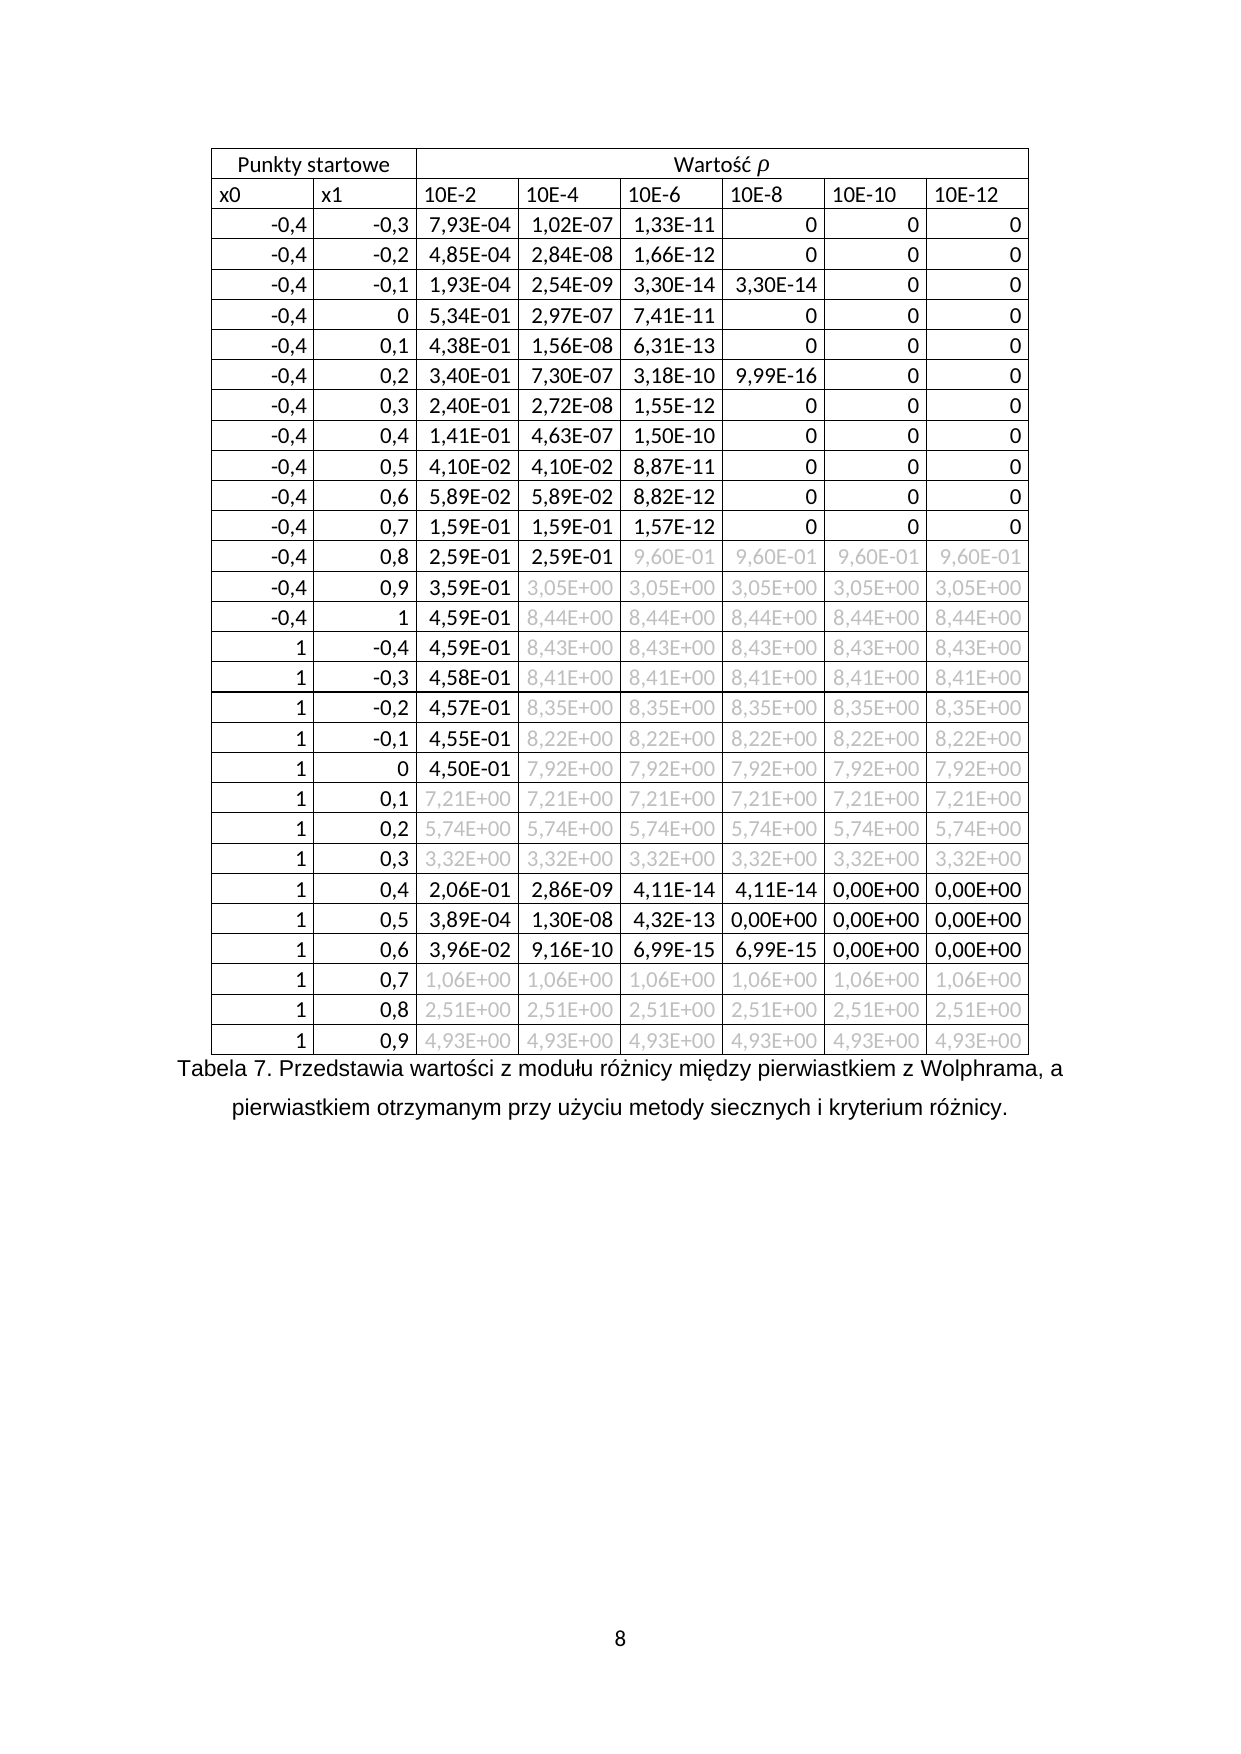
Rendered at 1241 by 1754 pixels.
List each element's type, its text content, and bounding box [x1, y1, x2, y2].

table_cell 0,8 [314, 995, 416, 1024]
table_cell 8,22E+00 [927, 723, 1028, 752]
table_cell 4,50E-01 [417, 753, 518, 782]
table_cell 8,22E+00 [723, 723, 824, 752]
table_cell 8,44E+00 [825, 602, 926, 631]
table_cell 6,99E-15 [723, 934, 824, 963]
table_cell -0,4 [212, 481, 313, 510]
table_cell 2,51E+00 [417, 995, 518, 1024]
table_cell 1,50E-10 [621, 421, 722, 450]
table_cell 0 [825, 481, 926, 510]
table_cell 1,93E-04 [417, 270, 518, 299]
table_cell 4,58E-01 [417, 662, 518, 691]
table_cell 1,06E+00 [723, 964, 824, 993]
table_cell 5,74E+00 [825, 813, 926, 842]
table_cell -0,1 [314, 270, 416, 299]
table_cell 1,66E-12 [621, 239, 722, 268]
table_cell 4,59E-01 [417, 632, 518, 661]
table_cell 8,43E+00 [825, 632, 926, 661]
table_cell 0,00E+00 [927, 904, 1028, 933]
table_cell 7,21E+00 [927, 783, 1028, 812]
table_cell 0,5 [314, 904, 416, 933]
table_cell 8,41E+00 [927, 662, 1028, 691]
table_cell 1 [212, 874, 313, 903]
table_cell 0,1 [314, 783, 416, 812]
table_cell 1 [212, 813, 313, 842]
table_cell 0 [825, 239, 926, 268]
table_cell 1 [212, 904, 313, 933]
table_cell 0 [825, 360, 926, 389]
table_cell 8,82E-12 [621, 481, 722, 510]
table_cell -0,4 [212, 602, 313, 631]
table_cell 1,59E-01 [417, 511, 518, 540]
table_cell 10E-10 [825, 179, 926, 208]
table_cell 0 [825, 330, 926, 359]
table_cell 8,41E+00 [825, 662, 926, 691]
table_cell -0,4 [212, 239, 313, 268]
table_cell 2,72E-08 [519, 390, 620, 419]
table_cell 4,59E-01 [417, 602, 518, 631]
table_cell 10E-4 [519, 179, 620, 208]
table_cell 5,74E+00 [723, 813, 824, 842]
table_cell 0 [927, 390, 1028, 419]
table_cell 3,30E-14 [621, 270, 722, 299]
table_cell -0,4 [212, 451, 313, 480]
table_cell 6,31E-13 [621, 330, 722, 359]
table_cell 8,41E+00 [621, 662, 722, 691]
table_cell 0 [825, 300, 926, 329]
table_cell 8,43E+00 [723, 632, 824, 661]
table_cell 1,02E-07 [519, 209, 620, 238]
table_cell 6,99E-15 [621, 934, 722, 963]
table_cell 8,41E+00 [723, 662, 824, 691]
table_cell 0,7 [314, 511, 416, 540]
table_cell 5,89E-02 [417, 481, 518, 510]
table_cell 8,44E+00 [621, 602, 722, 631]
table_cell 7,21E+00 [519, 783, 620, 812]
table_cell 1 [212, 995, 313, 1024]
table_cell 0 [723, 451, 824, 480]
table_cell 9,16E-10 [519, 934, 620, 963]
table_cell 5,34E-01 [417, 300, 518, 329]
table_cell 0 [723, 390, 824, 419]
table_header Punkty startowe [212, 149, 416, 178]
table_cell 0,00E+00 [825, 934, 926, 963]
table_cell 3,05E+00 [519, 572, 620, 601]
table_cell 10E-2 [417, 179, 518, 208]
table_cell 4,85E-04 [417, 239, 518, 268]
table_cell 3,40E-01 [417, 360, 518, 389]
table_cell 0 [825, 451, 926, 480]
table_cell -0,3 [314, 662, 416, 691]
table_cell 2,97E-07 [519, 300, 620, 329]
table_cell 2,59E-01 [417, 541, 518, 571]
table_cell 8,35E+00 [927, 693, 1028, 722]
table_cell 7,21E+00 [417, 783, 518, 812]
table_cell 7,92E+00 [621, 753, 722, 782]
table_cell 2,59E-01 [519, 541, 620, 571]
table_cell 8,44E+00 [519, 602, 620, 631]
table_cell 0 [723, 511, 824, 540]
table_cell x0 [212, 179, 313, 208]
table_cell -0,4 [212, 572, 313, 601]
table_cell -0,4 [212, 390, 313, 419]
table_cell 0,00E+00 [825, 874, 926, 903]
table_cell -0,4 [314, 632, 416, 661]
table_cell 0 [314, 300, 416, 329]
table_cell 3,89E-04 [417, 904, 518, 933]
table_cell 1,06E+00 [417, 964, 518, 993]
table_cell 7,21E+00 [621, 783, 722, 812]
table_cell 0 [723, 300, 824, 329]
table_cell 4,93E+00 [723, 1025, 824, 1054]
table_cell 0,00E+00 [927, 874, 1028, 903]
table_cell 3,32E+00 [621, 844, 722, 873]
table_cell 2,51E+00 [621, 995, 722, 1024]
table_cell 9,60E-01 [927, 541, 1028, 571]
table_cell 3,18E-10 [621, 360, 722, 389]
table_header Wartość [417, 149, 1028, 178]
table_cell 4,63E-07 [519, 421, 620, 450]
table_cell 1,41E-01 [417, 421, 518, 450]
table_cell 3,05E+00 [825, 572, 926, 601]
table_cell -0,2 [314, 239, 416, 268]
table_cell 9,60E-01 [723, 541, 824, 571]
table_cell -0,4 [212, 330, 313, 359]
table_cell 4,32E-13 [621, 904, 722, 933]
table_cell 8,44E+00 [723, 602, 824, 631]
table_cell 1 [212, 783, 313, 812]
table_cell 4,38E-01 [417, 330, 518, 359]
table_cell 3,32E+00 [825, 844, 926, 873]
table_cell 0 [927, 300, 1028, 329]
table_cell 8,22E+00 [825, 723, 926, 752]
table_cell 8,43E+00 [519, 632, 620, 661]
table_cell 0,6 [314, 481, 416, 510]
table_cell 10E-8 [723, 179, 824, 208]
table_cell 5,74E+00 [927, 813, 1028, 842]
table_cell -0,4 [212, 209, 313, 238]
table_cell 0 [723, 239, 824, 268]
table_cell 4,10E-02 [417, 451, 518, 480]
table_cell 7,41E-11 [621, 300, 722, 329]
table_cell 0,00E+00 [825, 904, 926, 933]
table_cell -0,3 [314, 209, 416, 238]
table_cell 1,55E-12 [621, 390, 722, 419]
text Tabela 7. Przedstawia wartości z modułu różnicy między pierwiastkiem z Wolphrama, a pierwiastkiem otrzymanym przy użyciu metody siecznych i kryterium różnicy. [148, 1055, 1093, 1121]
table_cell 0,6 [314, 934, 416, 963]
table_cell 0 [825, 511, 926, 540]
table_cell 5,89E-02 [519, 481, 620, 510]
table_cell 0 [927, 330, 1028, 359]
table_cell 2,06E-01 [417, 874, 518, 903]
table_cell 7,92E+00 [825, 753, 926, 782]
table_cell 8,41E+00 [519, 662, 620, 691]
table_cell 8,35E+00 [621, 693, 722, 722]
table_cell 0 [723, 481, 824, 510]
table_cell 0,3 [314, 390, 416, 419]
table_cell 1,30E-08 [519, 904, 620, 933]
table_cell 8,35E+00 [825, 693, 926, 722]
table_cell 1,06E+00 [621, 964, 722, 993]
table_cell -0,4 [212, 270, 313, 299]
table_cell 7,21E+00 [723, 783, 824, 812]
table_cell 9,60E-01 [825, 541, 926, 571]
table_cell 1 [212, 934, 313, 963]
table_cell 1 [212, 1025, 313, 1054]
table_cell 4,93E+00 [927, 1025, 1028, 1054]
table_cell 0,5 [314, 451, 416, 480]
table_cell 1 [212, 753, 313, 782]
table_cell 4,93E+00 [825, 1025, 926, 1054]
table_cell 2,40E-01 [417, 390, 518, 419]
table_cell 0 [723, 209, 824, 238]
table_cell 3,96E-02 [417, 934, 518, 963]
table_cell 3,32E+00 [417, 844, 518, 873]
table_cell 0 [927, 270, 1028, 299]
table_cell 7,92E+00 [927, 753, 1028, 782]
table_cell 9,60E-01 [621, 541, 722, 571]
table_cell 3,32E+00 [519, 844, 620, 873]
table_cell 0 [927, 209, 1028, 238]
table_cell 4,93E+00 [621, 1025, 722, 1054]
table_cell 3,32E+00 [723, 844, 824, 873]
table_cell 1 [314, 602, 416, 631]
table_cell 7,30E-07 [519, 360, 620, 389]
table_cell 7,93E-04 [417, 209, 518, 238]
table_cell 0 [825, 390, 926, 419]
table_cell 2,51E+00 [519, 995, 620, 1024]
table_cell 8,43E+00 [621, 632, 722, 661]
table_cell 0 [825, 270, 926, 299]
table_cell 0,00E+00 [927, 934, 1028, 963]
table_cell 1 [212, 964, 313, 993]
table_cell 8,35E+00 [519, 693, 620, 722]
table_cell 0 [825, 209, 926, 238]
table_cell 0,9 [314, 572, 416, 601]
table_cell 3,32E+00 [927, 844, 1028, 873]
table_cell -0,4 [212, 421, 313, 450]
table_cell 1 [212, 662, 313, 691]
table_cell 0,8 [314, 541, 416, 571]
table_cell 0 [314, 753, 416, 782]
table_cell 4,11E-14 [621, 874, 722, 903]
table_cell 4,93E+00 [417, 1025, 518, 1054]
table_cell -0,4 [212, 300, 313, 329]
table_cell 1,33E-11 [621, 209, 722, 238]
table_cell 3,59E-01 [417, 572, 518, 601]
table_cell 1,06E+00 [825, 964, 926, 993]
table_cell 3,30E-14 [723, 270, 824, 299]
table_cell 0 [723, 421, 824, 450]
table_cell 9,99E-16 [723, 360, 824, 389]
table_cell 8,35E+00 [723, 693, 824, 722]
table_cell 8,87E-11 [621, 451, 722, 480]
table_cell 8,44E+00 [927, 602, 1028, 631]
table_cell -0,4 [212, 360, 313, 389]
table_cell 2,54E-09 [519, 270, 620, 299]
table_cell 1 [212, 632, 313, 661]
table_cell 2,51E+00 [723, 995, 824, 1024]
table_cell 0 [927, 511, 1028, 540]
table_cell 0,1 [314, 330, 416, 359]
table_cell 0 [927, 451, 1028, 480]
table_cell 0,7 [314, 964, 416, 993]
table_cell 2,84E-08 [519, 239, 620, 268]
table_cell 0,3 [314, 844, 416, 873]
table_cell -0,4 [212, 541, 313, 571]
table_cell 0,4 [314, 421, 416, 450]
table_cell 7,21E+00 [825, 783, 926, 812]
table_cell 3,05E+00 [723, 572, 824, 601]
table_cell 4,57E-01 [417, 693, 518, 722]
table_cell 0,2 [314, 360, 416, 389]
table_cell 1 [212, 693, 313, 722]
table_cell 2,51E+00 [927, 995, 1028, 1024]
table_cell 10E-12 [927, 179, 1028, 208]
table_cell 1 [212, 723, 313, 752]
table_cell 10E-6 [621, 179, 722, 208]
table_cell 7,92E+00 [723, 753, 824, 782]
table_cell 0 [723, 330, 824, 359]
table_cell 0,4 [314, 874, 416, 903]
table_cell x1 [314, 179, 416, 208]
table_cell 0 [927, 421, 1028, 450]
table_cell -0,4 [212, 511, 313, 540]
table_cell -0,1 [314, 723, 416, 752]
table_cell 0 [927, 481, 1028, 510]
table_cell 0 [927, 239, 1028, 268]
table_cell 1,59E-01 [519, 511, 620, 540]
table_cell 0,2 [314, 813, 416, 842]
table_cell 2,86E-09 [519, 874, 620, 903]
table_cell 1,57E-12 [621, 511, 722, 540]
table_cell 5,74E+00 [417, 813, 518, 842]
table_cell 4,10E-02 [519, 451, 620, 480]
table_cell 1,56E-08 [519, 330, 620, 359]
table_cell 4,55E-01 [417, 723, 518, 752]
table_cell 3,05E+00 [927, 572, 1028, 601]
table_cell 5,74E+00 [519, 813, 620, 842]
table_cell 8,22E+00 [519, 723, 620, 752]
table_cell 8,22E+00 [621, 723, 722, 752]
table_cell 2,51E+00 [825, 995, 926, 1024]
table_cell 1,06E+00 [927, 964, 1028, 993]
table_cell 0 [825, 421, 926, 450]
table_cell 1 [212, 844, 313, 873]
table_cell 7,92E+00 [519, 753, 620, 782]
table_cell 0 [927, 360, 1028, 389]
table_cell 3,05E+00 [621, 572, 722, 601]
table_cell 1,06E+00 [519, 964, 620, 993]
table_cell 5,74E+00 [621, 813, 722, 842]
table_cell 4,11E-14 [723, 874, 824, 903]
table_cell 4,93E+00 [519, 1025, 620, 1054]
table_cell 0,9 [314, 1025, 416, 1054]
table_cell -0,2 [314, 693, 416, 722]
table_cell 0,00E+00 [723, 904, 824, 933]
table_cell 8,43E+00 [927, 632, 1028, 661]
